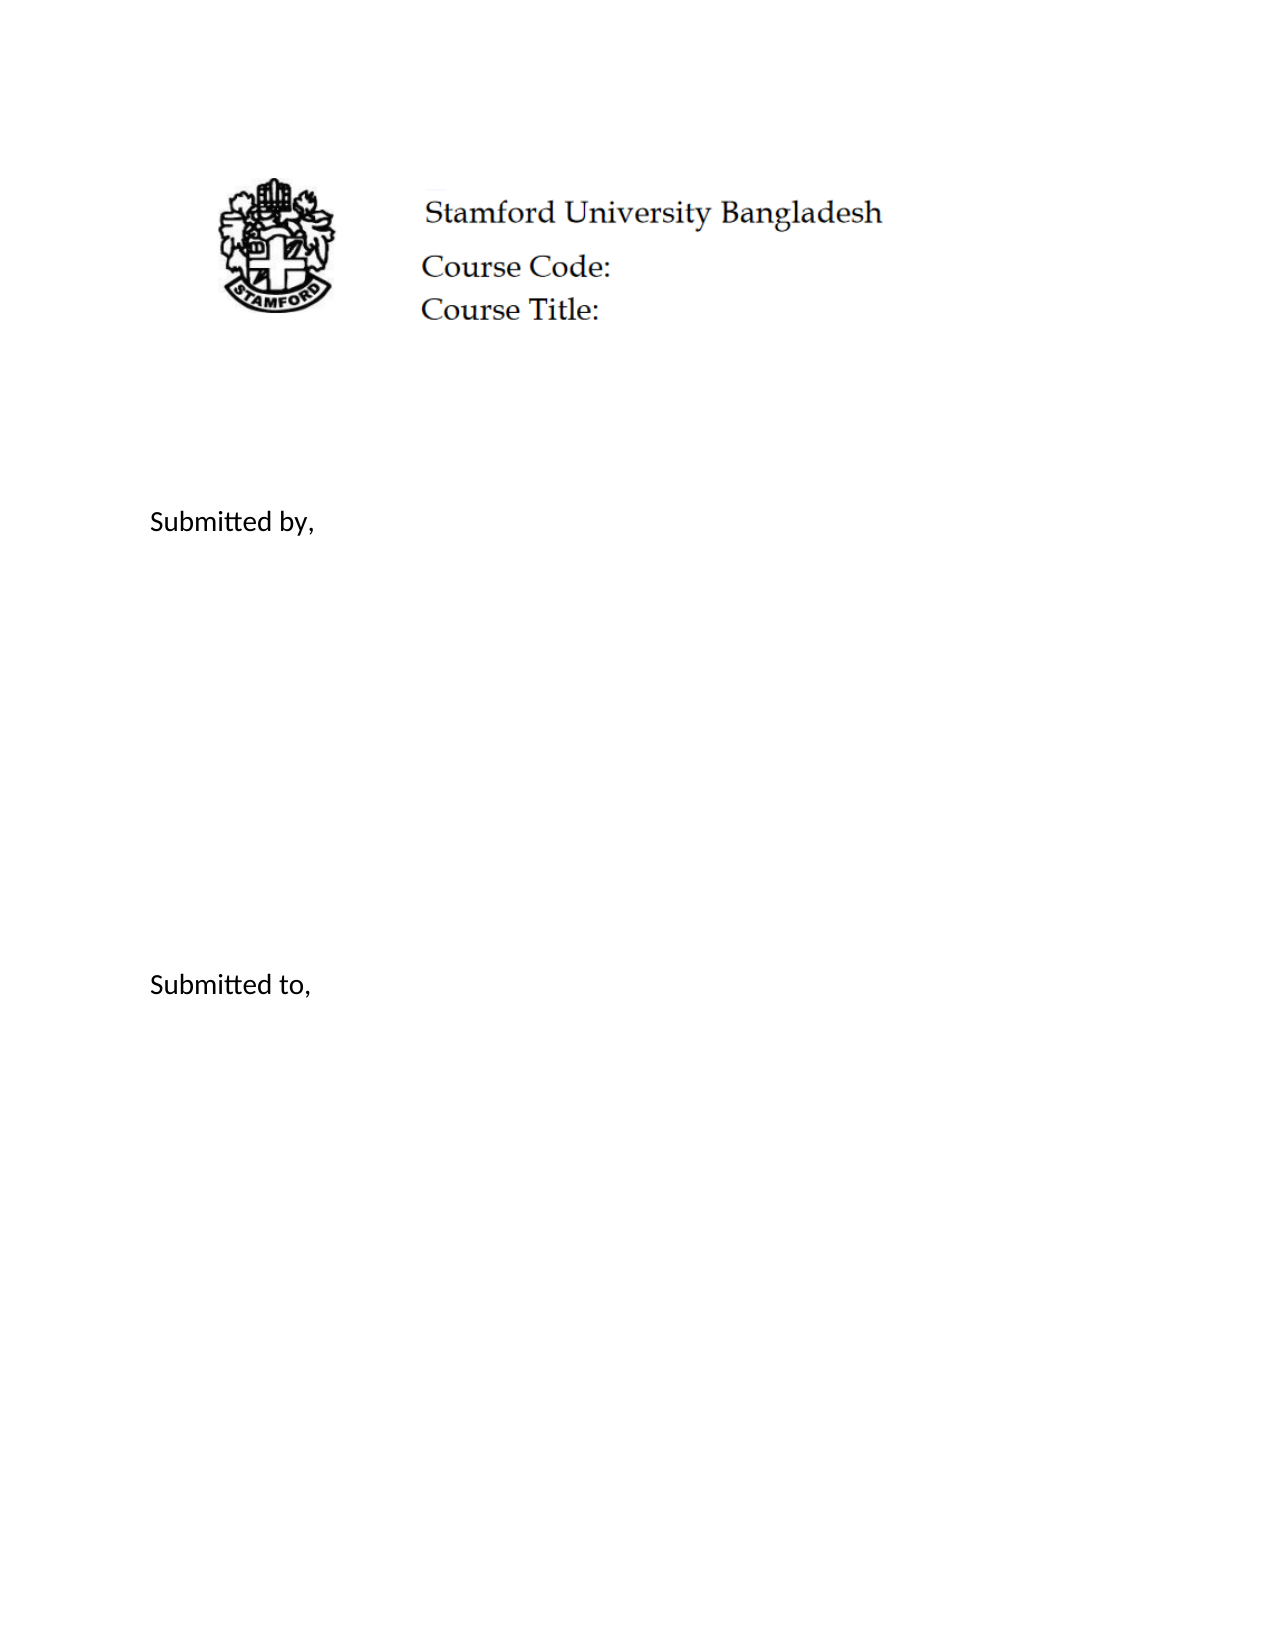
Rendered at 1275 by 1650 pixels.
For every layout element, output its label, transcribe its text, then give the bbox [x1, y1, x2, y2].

picture [150, 177, 1124, 358]
text Submitted by, [150, 503, 1125, 538]
text Submitted to, [150, 966, 1125, 1002]
